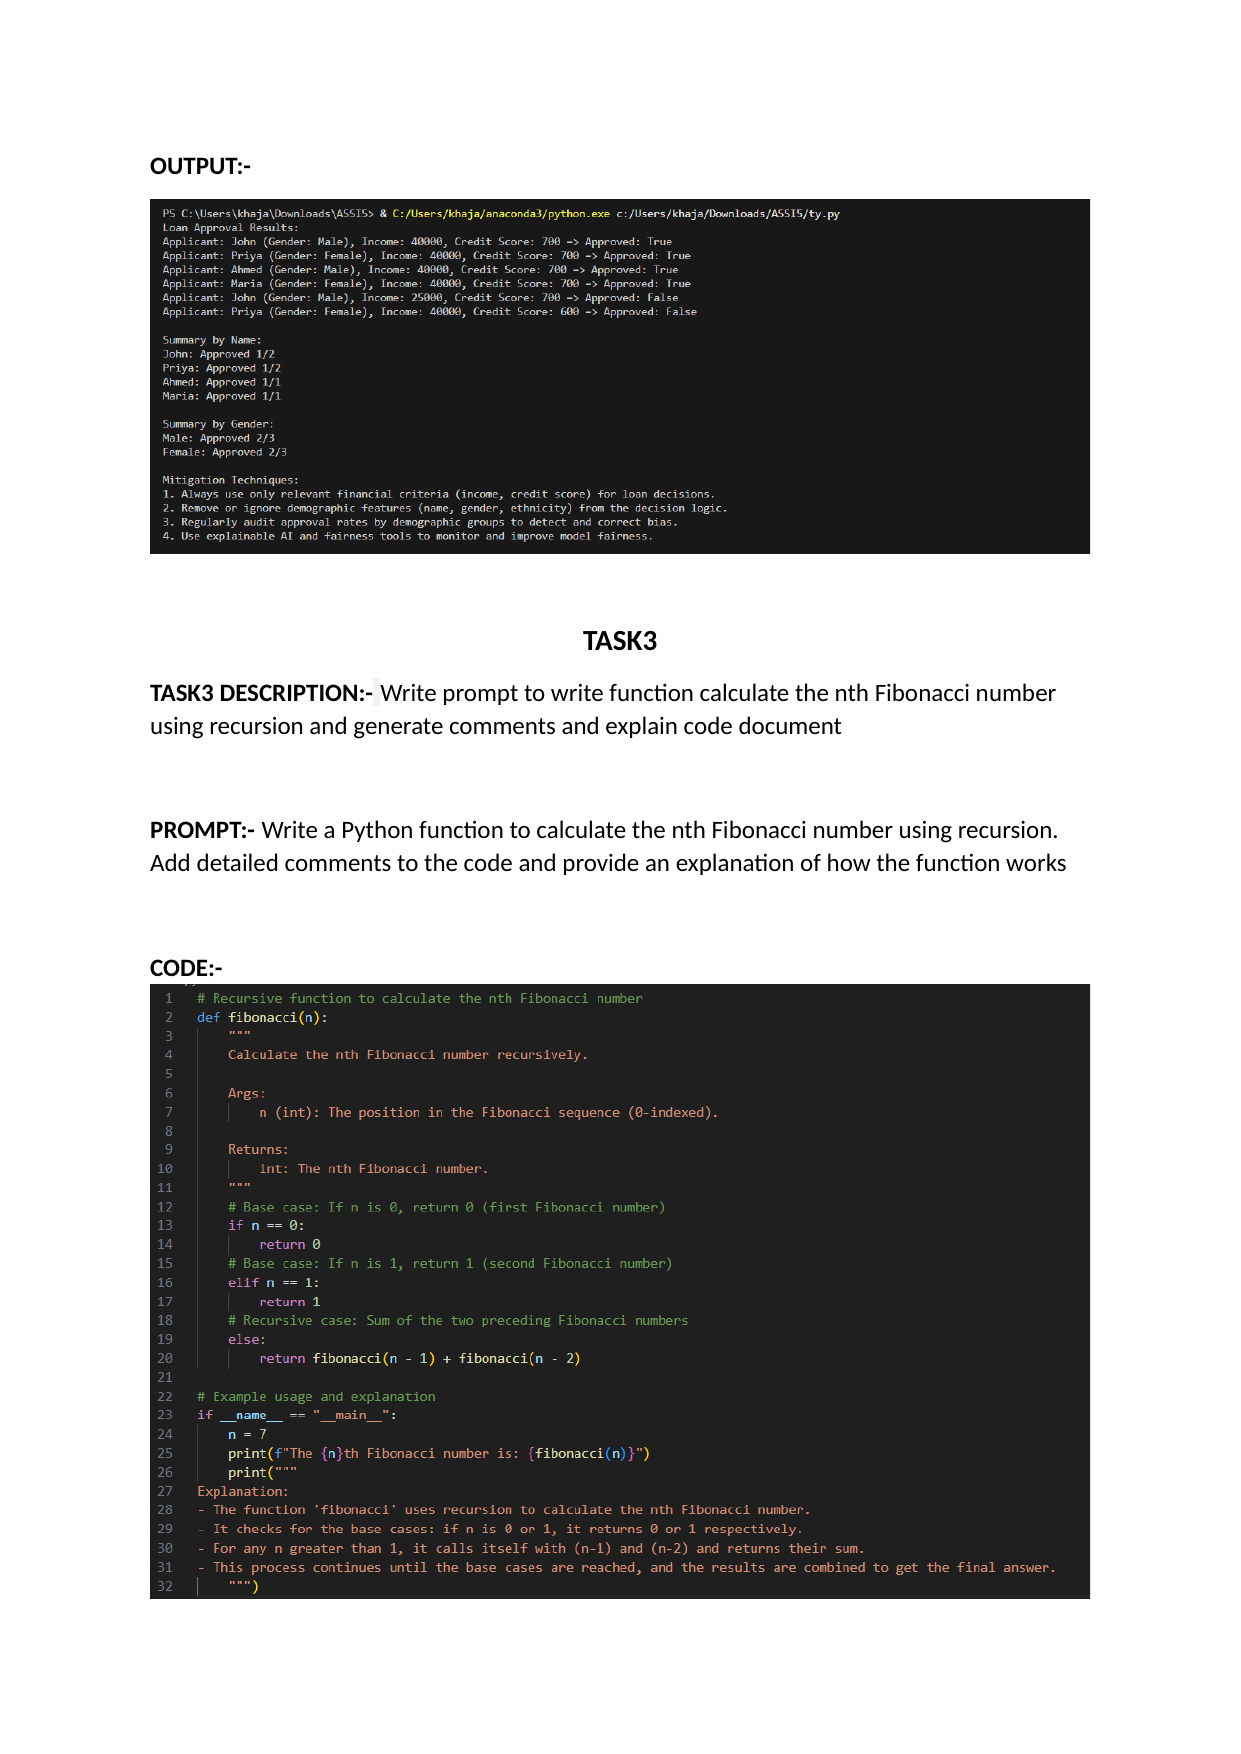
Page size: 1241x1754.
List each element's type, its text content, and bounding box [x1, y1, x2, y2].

picture [150, 199, 1091, 554]
text OUTPUT:- [150, 150, 1090, 181]
text CODE:- [150, 952, 1090, 984]
picture [150, 984, 1091, 1599]
text PROMPT:- Write a Python function to calculate the nth Fibonacci number using recursion. Add detailed comments to the code and provide an explanation of how the function works [150, 814, 1090, 878]
text TASK3 [150, 622, 1090, 657]
text TASK3 DESCRIPTION:- Write prompt to write function calculate the nth Fibonacci number using recursion and generate comments and explain code document [150, 677, 1090, 740]
